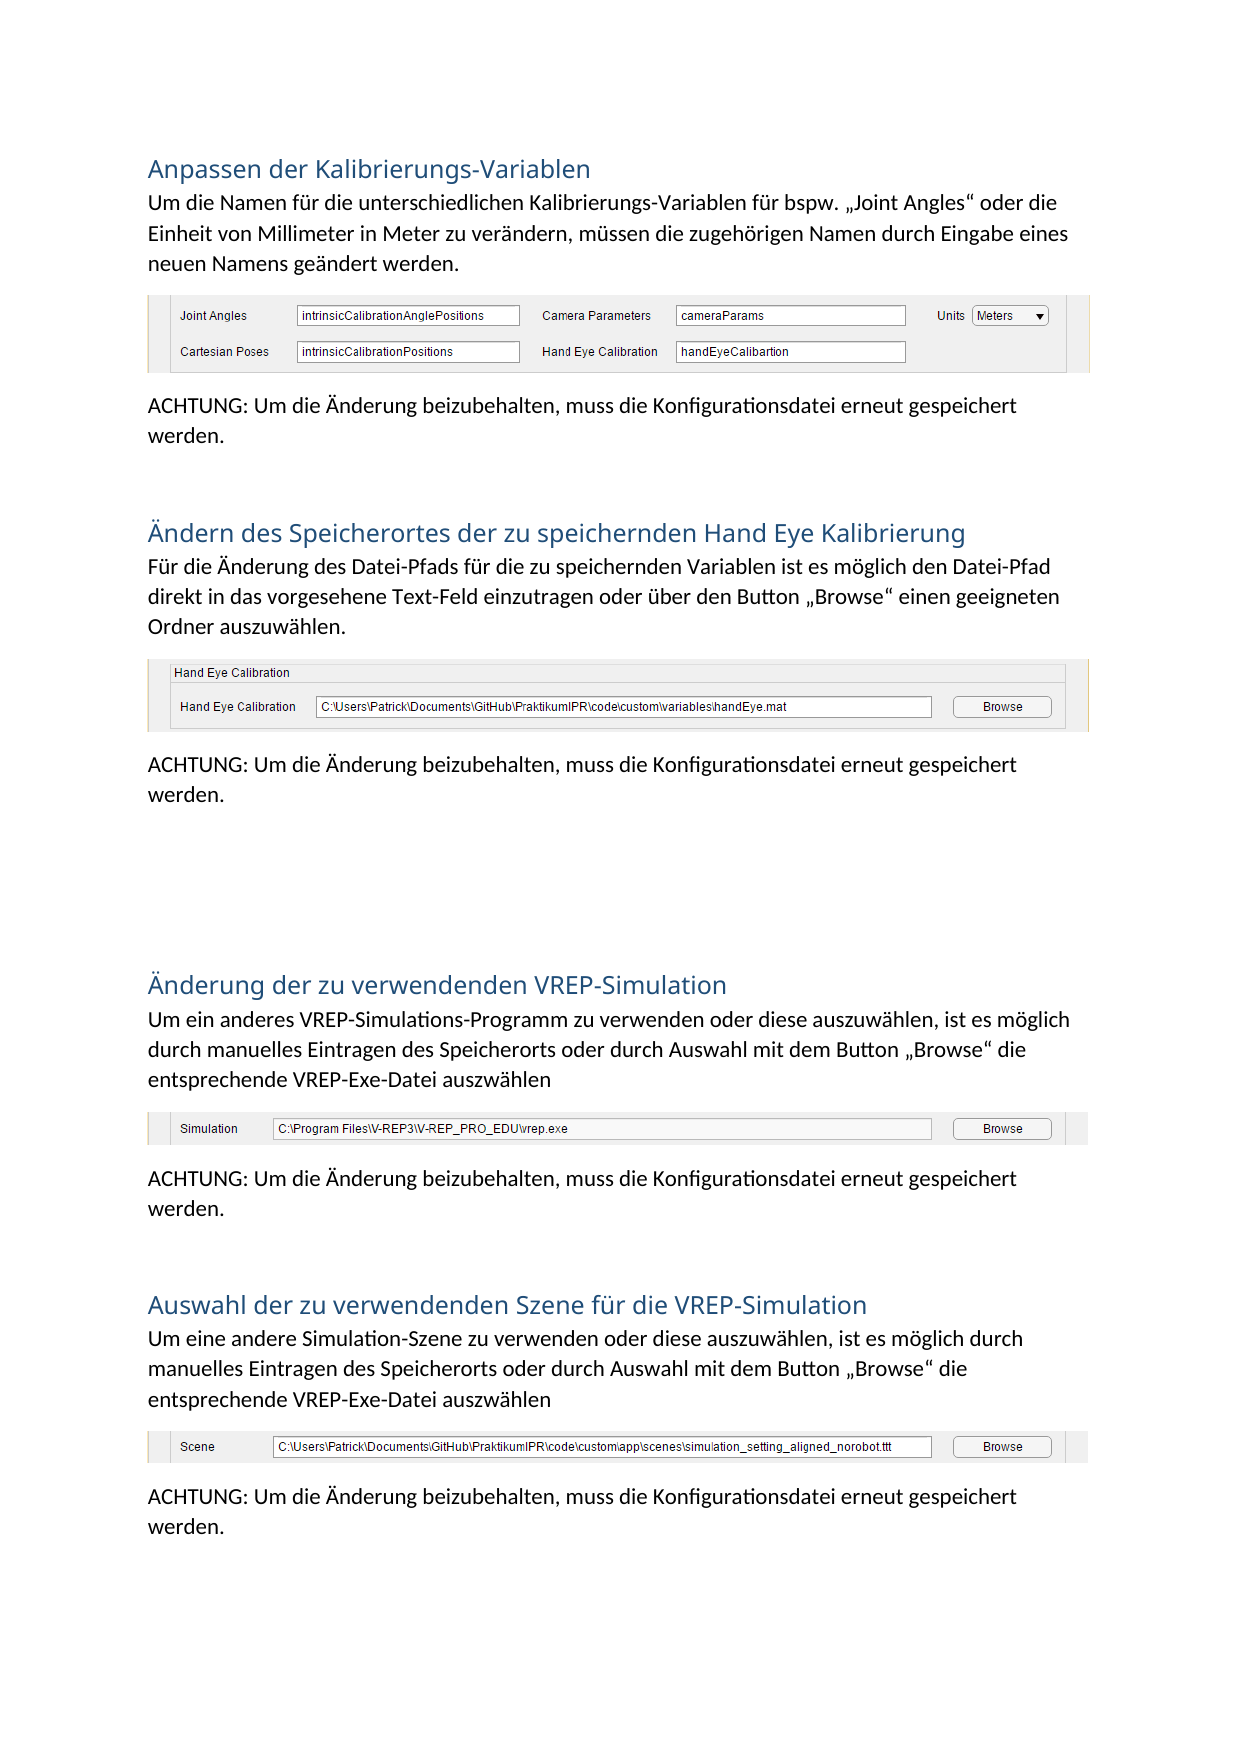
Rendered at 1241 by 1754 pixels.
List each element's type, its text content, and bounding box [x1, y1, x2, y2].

text Um eine andere Simulation-Szene zu verwenden oder diese auszuwählen, ist es möglich durch manuelles Eintragen des Speicherorts oder durch Auswahl mit dem Button „Browse“ die entsprechende VREP-Exe-Datei auszwählen [148, 1324, 1093, 1413]
subtitle Auswahl der zu verwendenden Szene für die VREP-Simulation [148, 1288, 1093, 1322]
text ACHTUNG: Um die Änderung beizubehalten, muss die Konfigurationsdatei erneut gespeichert werden. [148, 750, 1093, 808]
text ACHTUNG: Um die Änderung beizubehalten, muss die Konfigurationsdatei erneut gespeichert werden. [148, 1482, 1093, 1540]
text ACHTUNG: Um die Änderung beizubehalten, muss die Konfigurationsdatei erneut gespeichert werden. [148, 391, 1093, 449]
subtitle Änderung der zu verwendenden VREP-Simulation [148, 968, 1093, 1002]
text ACHTUNG: Um die Änderung beizubehalten, muss die Konfigurationsdatei erneut gespeichert werden. [148, 1164, 1093, 1222]
picture [147, 295, 1090, 373]
subtitle Ändern des Speicherortes der zu speichernden Hand Eye Kalibrierung [148, 515, 1093, 549]
picture [147, 1112, 1088, 1145]
text Um die Namen für die unterschiedlichen Kalibrierungs-Variablen für bspw. „Joint Angles“ oder die Einheit von Millimeter in Meter zu verändern, müssen die zugehörigen Namen durch Eingabe eines neuen Namens geändert werden. [148, 188, 1093, 277]
subtitle Anpassen der Kalibrierungs-Variablen [148, 152, 1093, 186]
text Für die Änderung des Datei-Pfads für die zu speichernden Variablen ist es möglich den Datei-Pfad direkt in das vorgesehene Text-Feld einzutragen oder über den Button „Browse“ einen geeigneten Ordner auszuwählen. [148, 552, 1093, 641]
picture [147, 1431, 1088, 1463]
picture [147, 659, 1089, 732]
text Um ein anderes VREP-Simulations-Programm zu verwenden oder diese auszuwählen, ist es möglich durch manuelles Eintragen des Speicherorts oder durch Auswahl mit dem Button „Browse“ die entsprechende VREP-Exe-Datei auszwählen [148, 1005, 1093, 1093]
